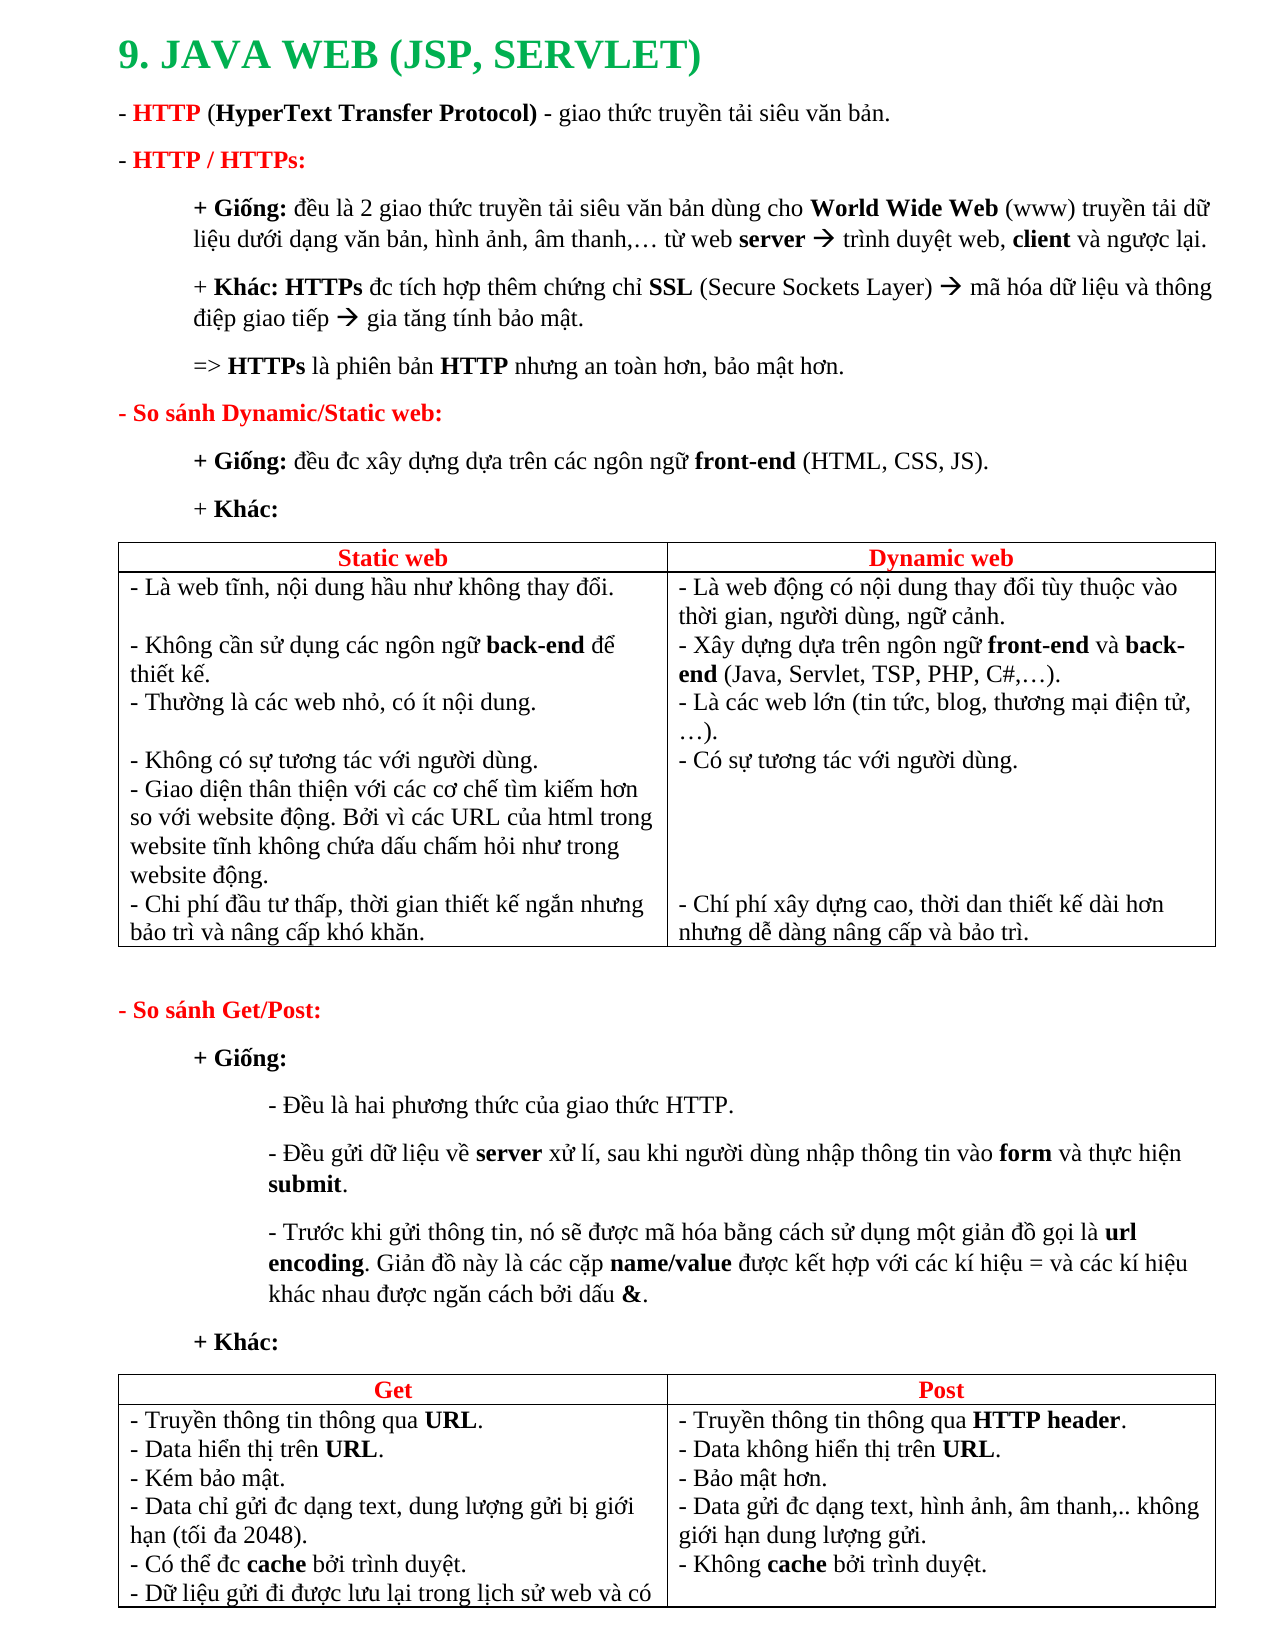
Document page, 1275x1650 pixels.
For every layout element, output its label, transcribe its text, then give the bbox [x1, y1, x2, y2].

text + Giống: đều là 2 giao thức truyền tải siêu văn bản dùng cho World Wide Web (www) truyền tải dữ liệu dưới dạng văn bản, hình ảnh, âm thanh,… từ web server trình duyệt web, client và ngược lại. [118, 193, 1216, 253]
text + Khác: [118, 494, 1216, 523]
text + Giống: [118, 1043, 1216, 1071]
text - So sánh Dynamic/Static web: [118, 398, 1216, 427]
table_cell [668, 1405, 1215, 1606]
text - Trước khi gửi thông tin, nó sẽ được mã hóa bằng cách sử dụng một giản đồ gọi là url encoding. Giản đồ này là các cặp name/value được kết hợp với các kí hiệu = và các kí hiệu khác nhau được ngăn cách bởi dấu &. [118, 1217, 1216, 1308]
text - HTTP / HTTPs: [118, 146, 1216, 174]
text - HTTP (HyperText Transfer Protocol) - giao thức truyền tải siêu văn bản. [118, 98, 1216, 127]
text - Đều là hai phương thức của giao thức HTTP. [118, 1090, 1216, 1119]
text - Đều gửi dữ liệu về server xử lí, sau khi người dùng nhập thông tin vào form và thực hiện submit. [118, 1138, 1216, 1198]
table_header Dynamic web [668, 543, 1215, 571]
text + Giống: đều đc xây dựng dựa trên các ngôn ngữ front-end (HTML, CSS, JS). [118, 446, 1216, 475]
table_header Static web [119, 543, 667, 571]
table_cell - Là web tĩnh, nội dung hầu như không thay đổi. - Không cần sử dụng các ngôn ngữ back-end để thiết kế. - Thường là các web nhỏ, có ít nội dung. - Không có sự tương tác với người dùng. - Giao diện thân thiện với các cơ chế tìm kiếm hơn so với website động. Bởi vì các URL của html trong website tĩnh không chứa dấu chấm hỏi như trong website động. - Chi phí đầu tư thấp, thời gian thiết kế ngắn nhưng bảo trì và nâng cấp khó khăn. [119, 573, 667, 946]
table_cell - Là web động có nội dung thay đổi tùy thuộc vào thời gian, người dùng, ngữ cảnh. - Xây dựng dựa trên ngôn ngữ front-end và back-end (Java, Servlet, TSP, PHP, C#,…). - Là các web lớn (tin tức, blog, thương mại điện tử,…). - Có sự tương tác với người dùng. - Chí phí xây dựng cao, thời dan thiết kế dài hơn nhưng dễ dàng nâng cấp và bảo trì. [668, 573, 1215, 946]
text + Khác: [118, 1327, 1216, 1355]
table_header Get [119, 1375, 667, 1404]
table_header Post [668, 1375, 1215, 1404]
text - So sánh Get/Post: [118, 995, 1216, 1024]
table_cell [119, 1405, 667, 1606]
text 9. JAVA WEB (JSP, SERVLET) [118, 29, 1216, 77]
text + Khác: HTTPs đc tích hợp thêm chứng chỉ SSL (Secure Sockets Layer) mã hóa dữ liệu và thông điệp giao tiếp gia tăng tính bảo mật. [118, 272, 1216, 332]
text => HTTPs là phiên bản HTTP nhưng an toàn hơn, bảo mật hơn. [118, 351, 1216, 379]
